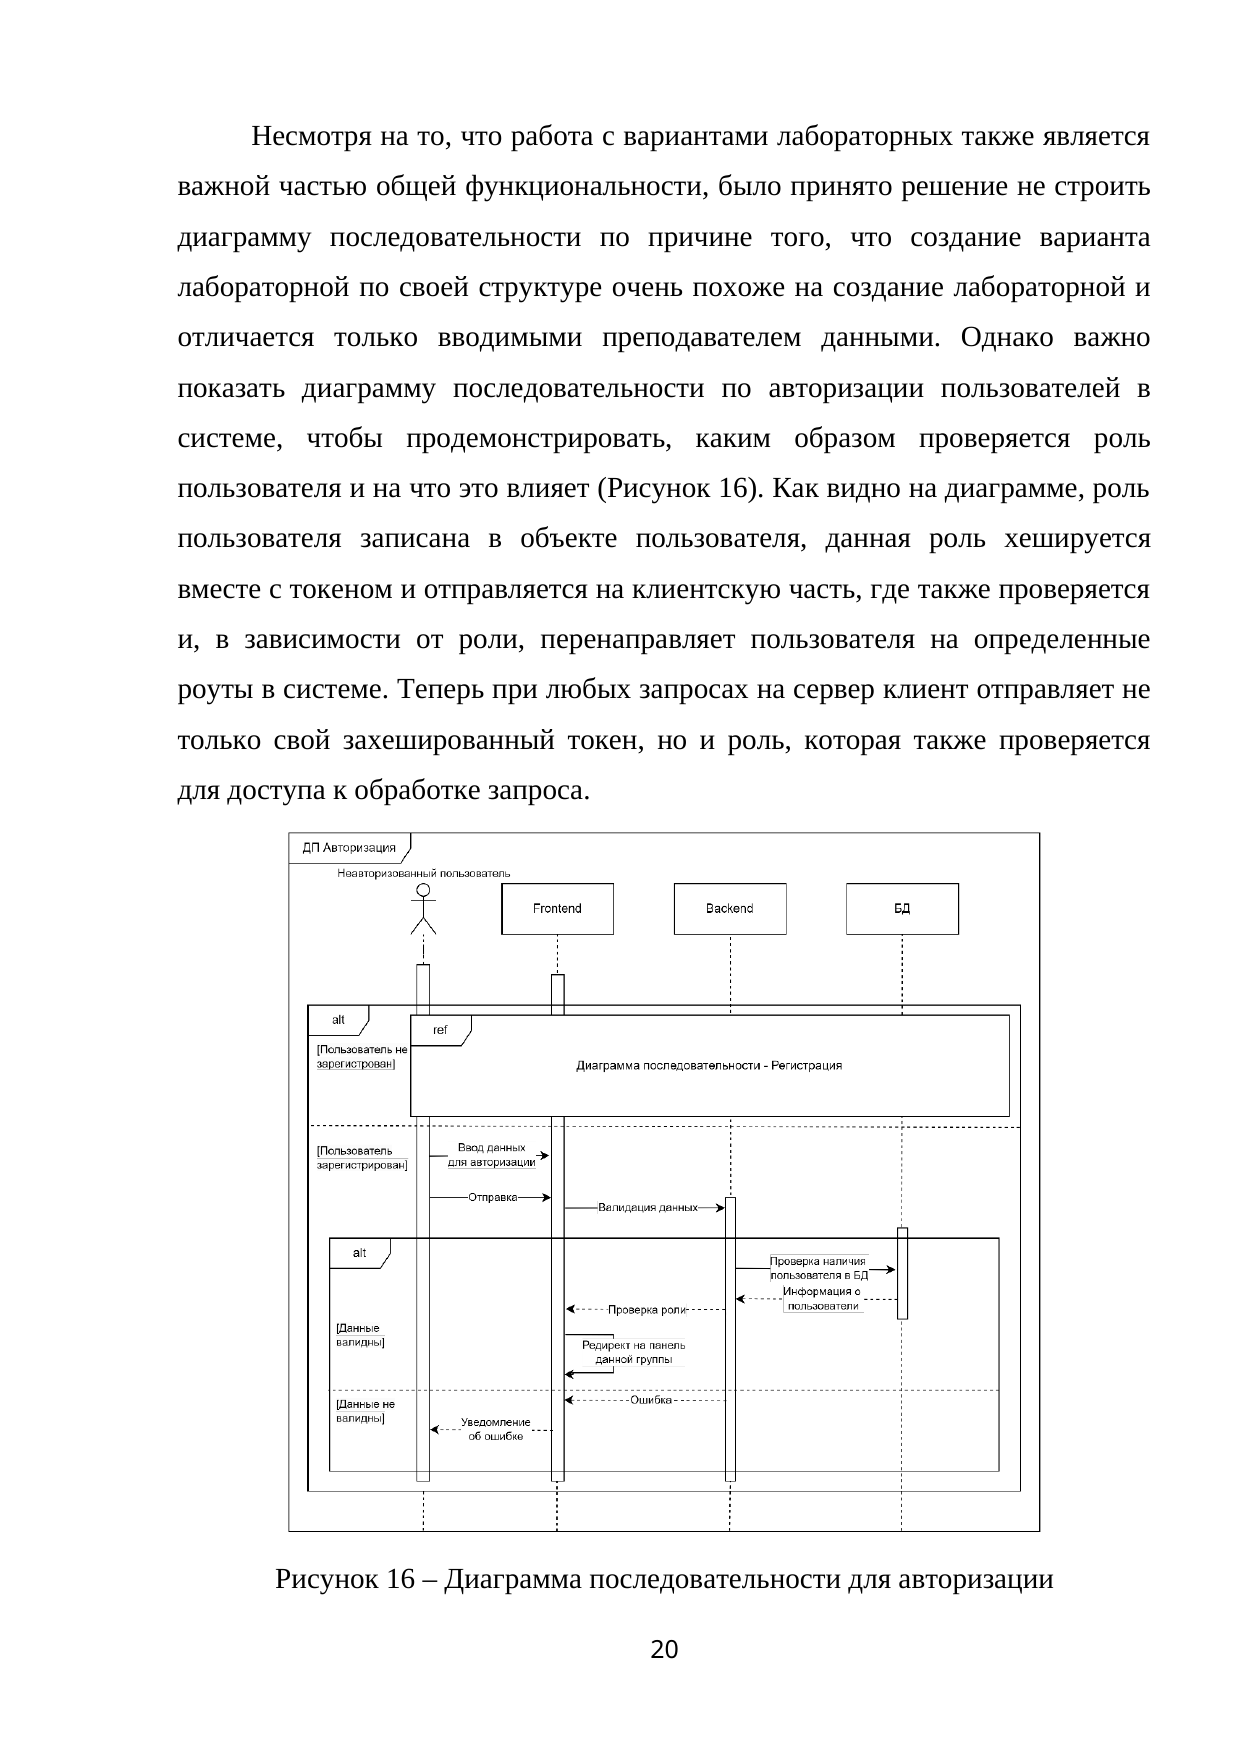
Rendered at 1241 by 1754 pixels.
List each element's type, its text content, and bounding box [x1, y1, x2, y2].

text Несмотря на то, что работа с вариантами лабораторных также является важной частью общей функциональности, было принято решение не строить диаграмму последовательности по причине того, что создание варианта лабораторной по своей структуре очень похоже на создание лабораторной и отличается только вводимыми преподавателем данными. Однако важно показать диаграмму последовательности по авторизации пользователей в системе, чтобы продемонстрировать, каким образом проверяется роль пользователя и на что это влияет (Рисунок 16). Как видно на диаграмме, роль пользователя записана в объекте пользователя, данная роль хешируется вместе с токеном и отправляется на клиентскую часть, где также проверяется и, в зависимости от роли, перенаправляет пользователя на определенные роуты в системе. Теперь при любых запросах на сервер клиент отправляет не только свой захешированный токен, но и роль, которая также проверяется для доступа к обработке запроса. [177, 118, 1152, 806]
picture [278, 822, 1051, 1544]
text Рисунок 16 – Диаграмма последовательности для авторизации [177, 1561, 1152, 1594]
